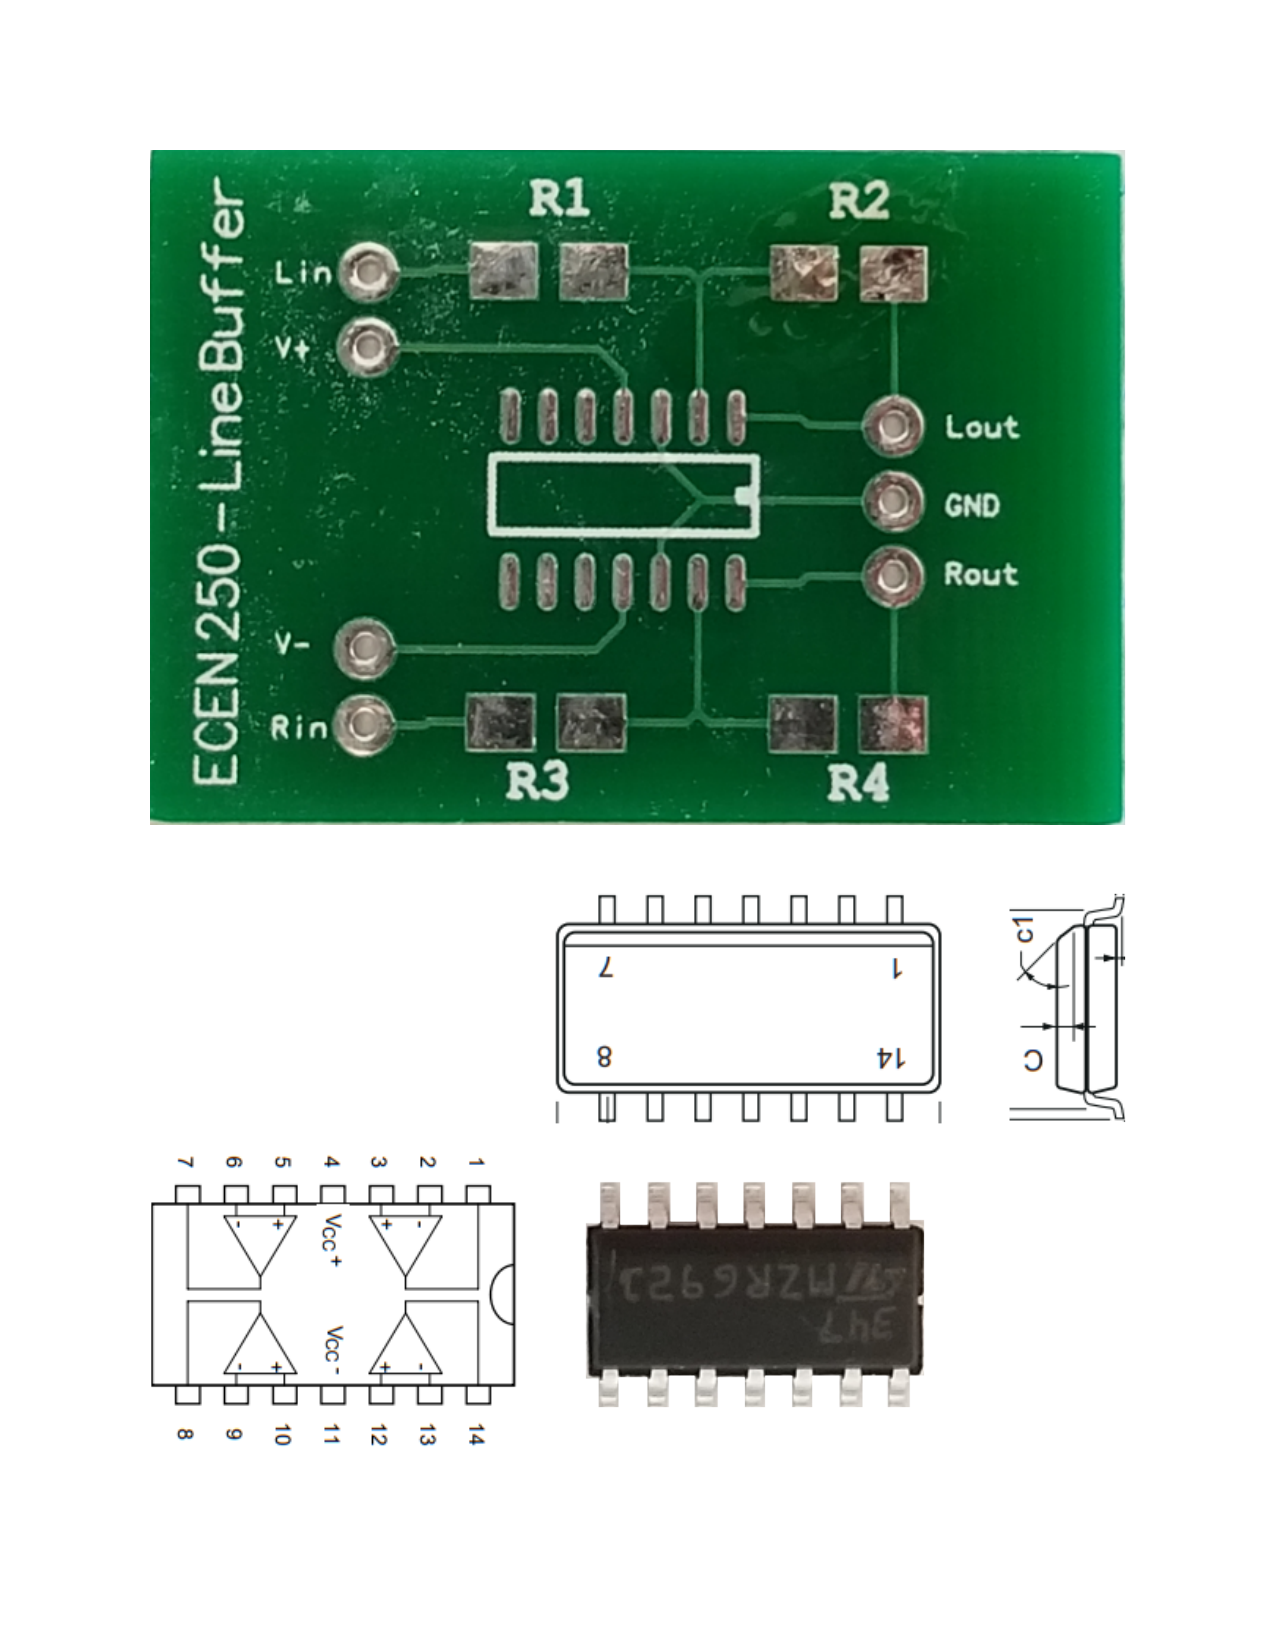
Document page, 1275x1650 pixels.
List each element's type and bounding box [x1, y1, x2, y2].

picture [150, 875, 1125, 1458]
picture [150, 150, 1125, 825]
